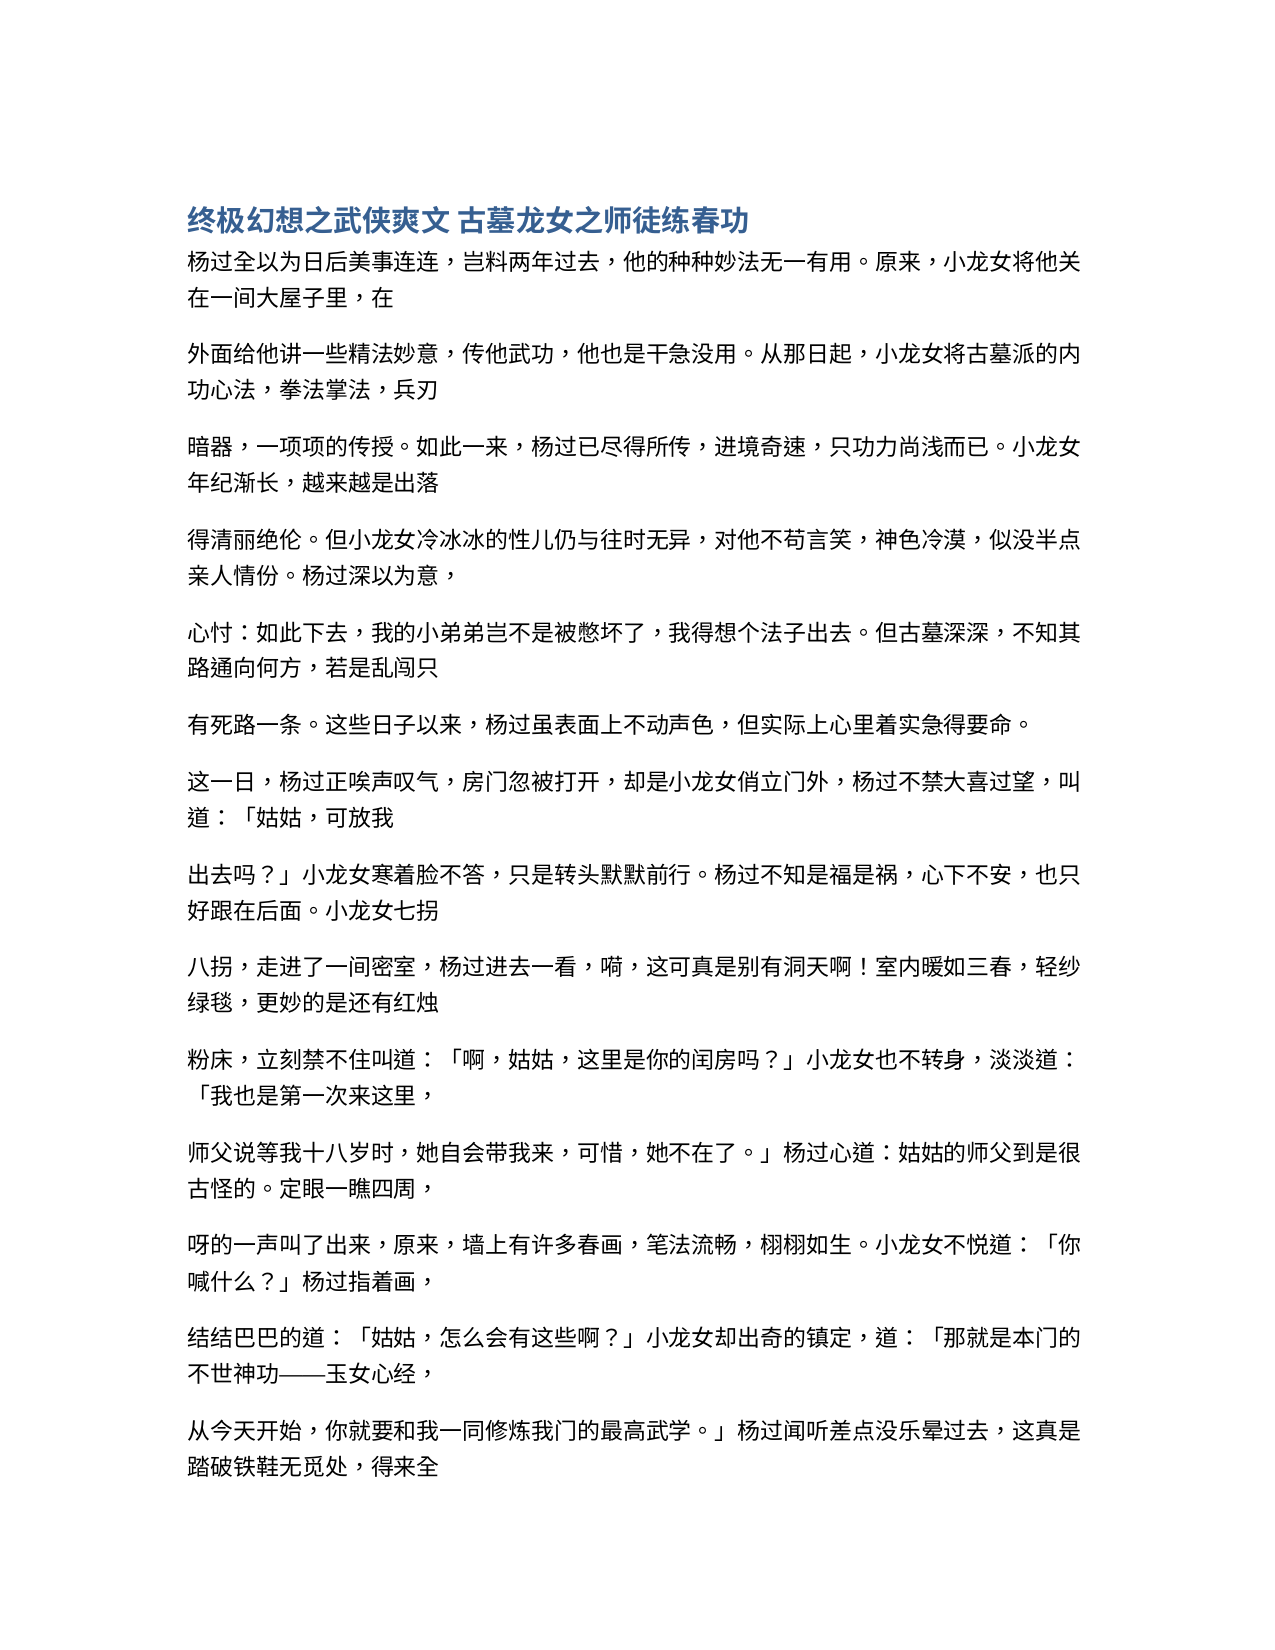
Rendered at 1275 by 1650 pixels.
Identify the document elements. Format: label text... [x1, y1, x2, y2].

text 八拐，走进了一间密室，杨过进去一看，嗬，这可真是别有洞天啊！室内暖如三春，轻纱绿毯，更妙的是还有红烛 [187, 951, 1087, 1018]
text 出去吗？」小龙女寒着脸不答，只是转头默默前行。杨过不知是福是祸，心下不安，也只好跟在后面。小龙女七拐 [187, 859, 1087, 926]
text 师父说等我十八岁时，她自会带我来，可惜，她不在了。」杨过心道：姑姑的师父到是很古怪的。定眼一瞧四周， [187, 1137, 1087, 1204]
text 得清丽绝伦。但小龙女冷冰冰的性儿仍与往时无异，对他不苟言笑，神色冷漠，似没半点亲人情份。杨过深以为意， [187, 524, 1087, 591]
text 心忖：如此下去，我的小弟弟岂不是被憋坏了，我得想个法子出去。但古墓深深，不知其路通向何方，若是乱闯只 [187, 616, 1087, 684]
text 这一日，杨过正唉声叹气，房门忽被打开，却是小龙女俏立门外，杨过不禁大喜过望，叫道：「姑姑，可放我 [187, 766, 1087, 833]
text 暗器，一项项的传授。如此一来，杨过已尽得所传，进境奇速，只功力尚浅而已。小龙女年纪渐长，越来越是出落 [187, 431, 1087, 498]
text 外面给他讲一些精法妙意，传他武功，他也是干急没用。从那日起，小龙女将古墓派的内功心法，拳法掌法，兵刃 [187, 338, 1087, 406]
text 有死路一条。这些日子以来，杨过虽表面上不动声色，但实际上心里着实急得要命。 [187, 709, 1087, 740]
text 粉床，立刻禁不住叫道：「啊，姑姑，这里是你的闰房吗？」小龙女也不转身，淡淡道：「我也是第一次来这里， [187, 1044, 1087, 1111]
subtitle 终极幻想之武侠爽文 古墓龙女之师徒练春功 [187, 200, 1087, 240]
text 呀的一声叫了出来，原来，墙上有许多春画，笔法流畅，栩栩如生。小龙女不悦道：「你喊什么？」杨过指着画， [187, 1229, 1087, 1297]
text 杨过全以为日后美事连连，岂料两年过去，他的种种妙法无一有用。原来，小龙女将他关在一间大屋子里，在 [187, 246, 1087, 313]
text 从今天开始，你就要和我一同修炼我门的最高武学。」杨过闻听差点没乐晕过去，这真是踏破铁鞋无觅处，得来全 [187, 1415, 1087, 1482]
text 结结巴巴的道：「姑姑，怎么会有这些啊？」小龙女却出奇的镇定，道：「那就是本门的不世神功——玉女心经， [187, 1322, 1087, 1389]
